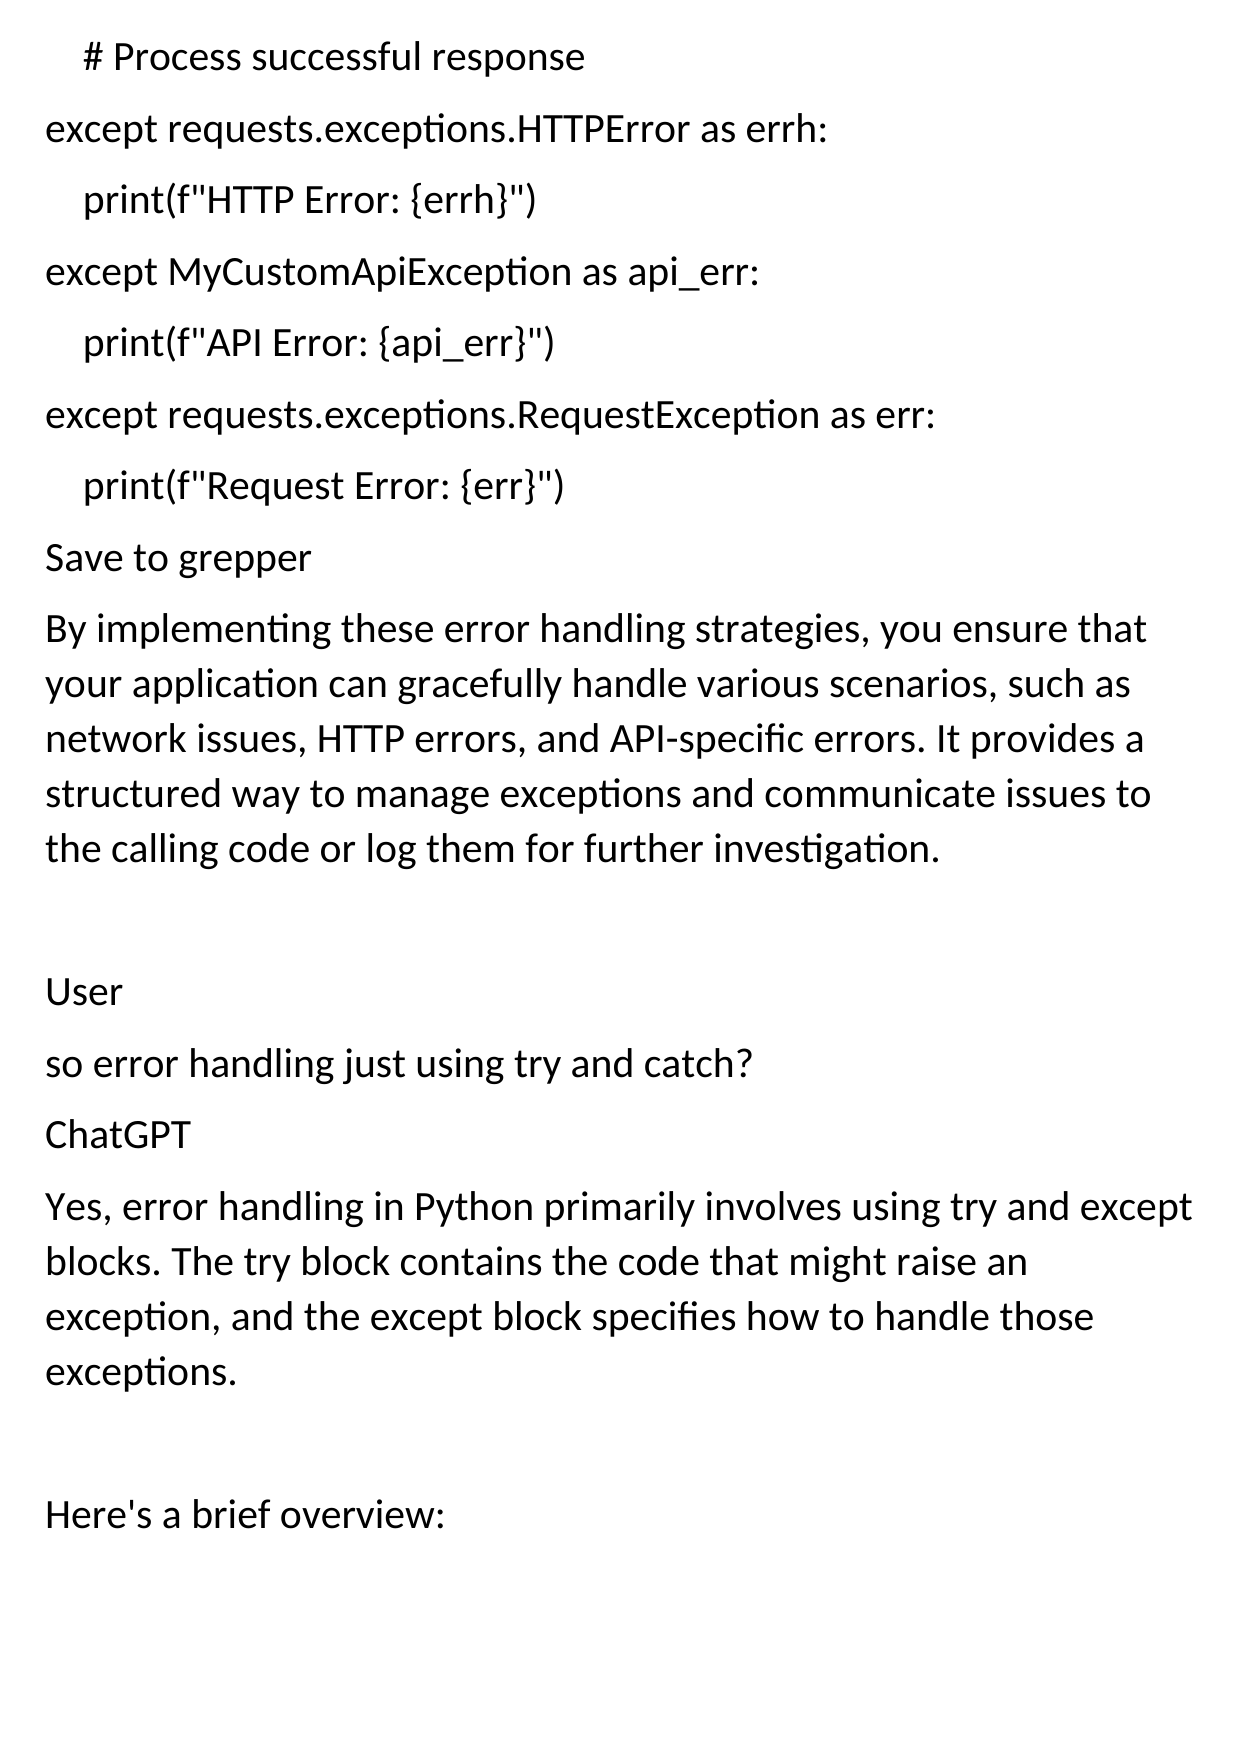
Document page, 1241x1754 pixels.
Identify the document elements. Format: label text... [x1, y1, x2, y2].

text except requests.exceptions.HTTPError as errh: [45, 102, 1195, 152]
text User [45, 965, 1195, 1016]
text print(f"API Error: {api_err}") [45, 316, 1195, 367]
text Yes, error handling in Python primarily involves using try and except blocks. The try block contains the code that might raise an exception, and the except block specifies how to handle those exceptions. [45, 1180, 1195, 1395]
text Here's a brief overview: [45, 1488, 1195, 1538]
text except MyCustomApiException as api_err: [45, 245, 1195, 296]
text so error handling just using try and catch? [45, 1037, 1195, 1088]
text By implementing these error handling strategies, you ensure that your application can gracefully handle various scenarios, such as network issues, HTTP errors, and API-specific errors. It provides a structured way to manage exceptions and communicate issues to the calling code or log them for further investigation. [45, 602, 1195, 873]
text Save to grepper [45, 531, 1195, 582]
text print(f"Request Error: {err}") [45, 459, 1195, 510]
text # Process successful response [45, 30, 1195, 81]
text print(f"HTTP Error: {errh}") [45, 173, 1195, 224]
text except requests.exceptions.RequestException as err: [45, 388, 1195, 439]
text ChatGPT [45, 1108, 1195, 1159]
